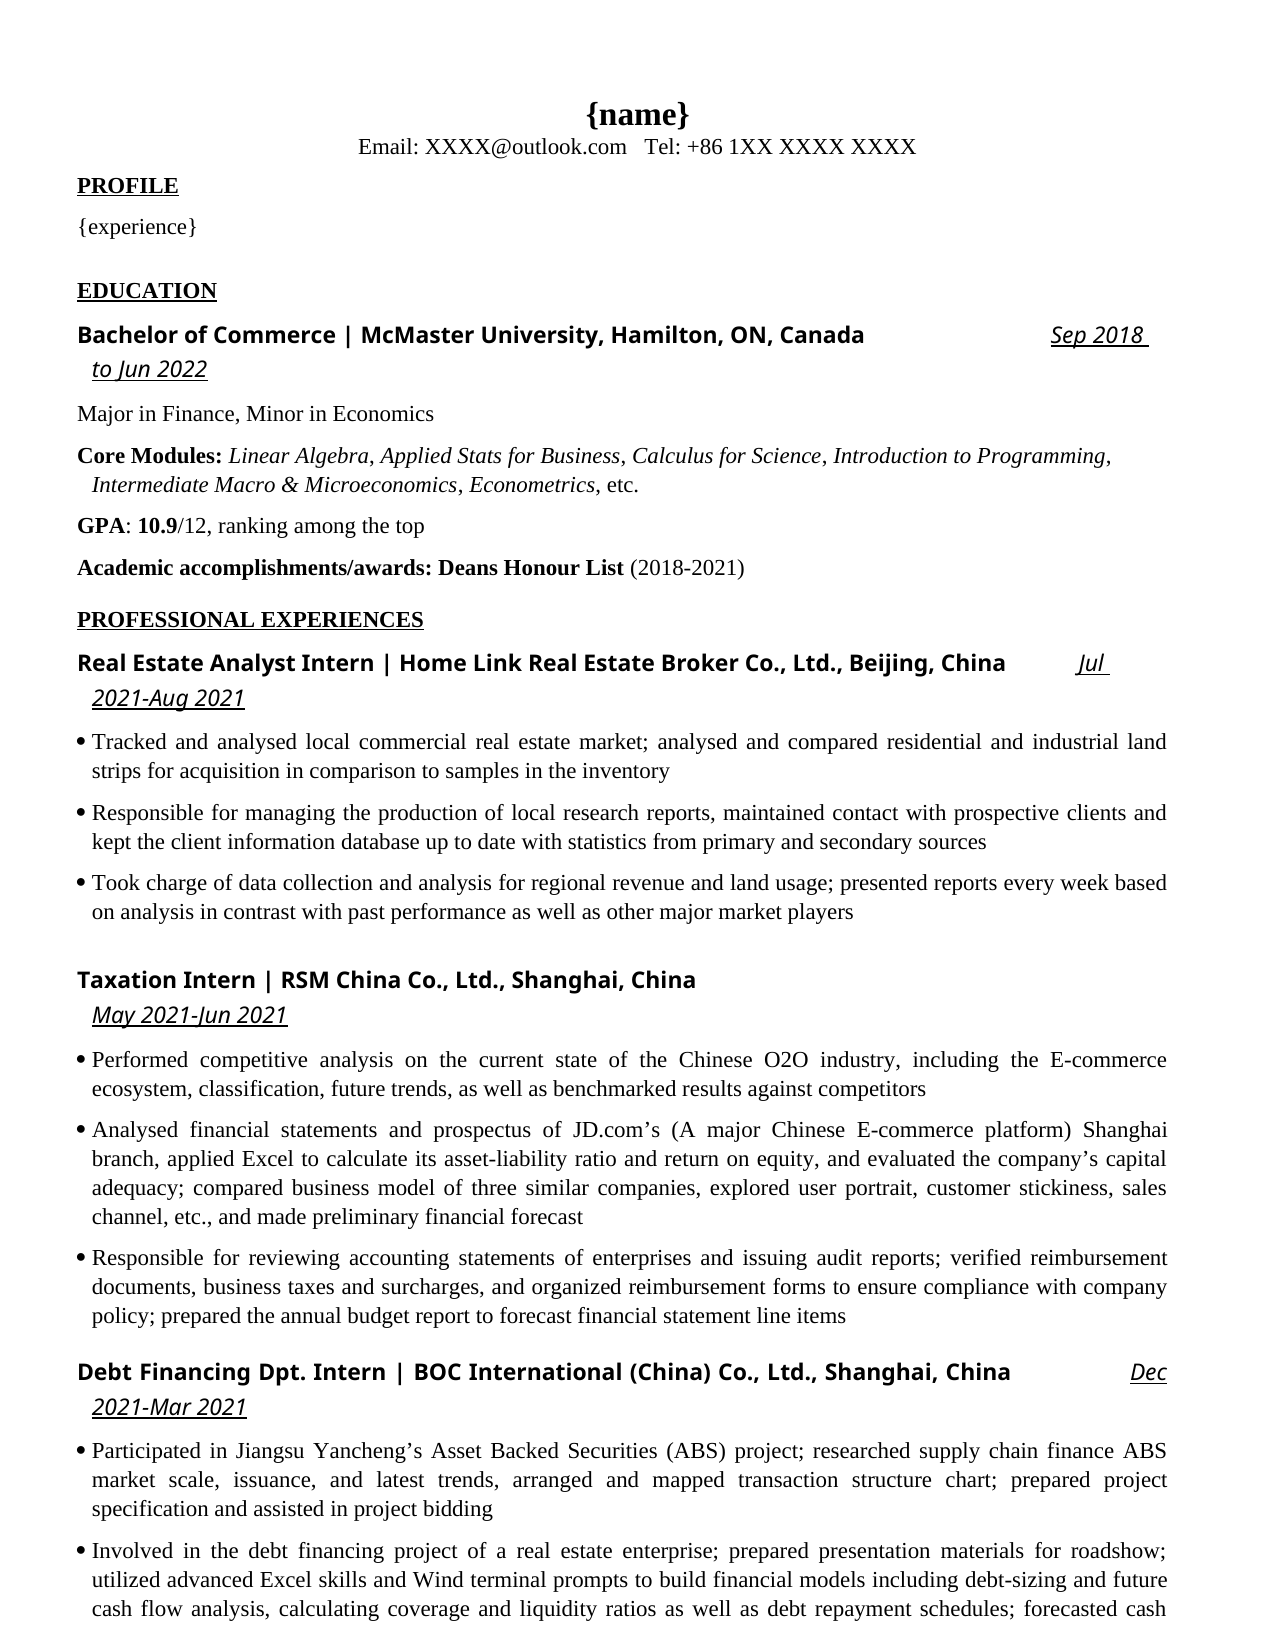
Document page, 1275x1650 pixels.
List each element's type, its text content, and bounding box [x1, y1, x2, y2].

text {experience} [77, 213, 1155, 239]
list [77, 1537, 1169, 1621]
list Tracked and analysed local commercial real estate market; analysed and compared residential and industrial land strips for acquisition in comparison to samples in the inventory [77, 728, 1169, 784]
text Real Estate Analyst Intern | Home Link Real Estate Broker Co., Ltd., Beijing, China Jul 2021-Aug 2021 [77, 647, 1169, 713]
list Responsible for managing the production of local research reports, maintained contact with prospective clients and kept the client information database up to date with statistics from primary and secondary sources [77, 799, 1169, 854]
text Major in Finance, Minor in Economics [77, 400, 1169, 427]
text EDUCATION [77, 278, 1169, 304]
text Bachelor of Commerce | McMaster University, Hamilton, ON, Canada Sep 2018 to Jun 2022 [77, 319, 1169, 385]
text Academic accomplishments/awards: Deans Honour List (2018-2021) [77, 554, 1169, 580]
text Taxation Intern | RSM China Co., Ltd., Shanghai, China May 2021-Jun 2021 [77, 964, 1169, 1030]
text PROFESSIONAL EXPERIENCES [77, 606, 1169, 632]
text Email: XXXX@outlook.com Tel: +86 1XX XXXX XXXX [106, 133, 1169, 159]
text {name} [106, 94, 1169, 133]
list Took charge of data collection and analysis for regional revenue and land usage; presented reports every week based on analysis in contrast with past performance as well as other major market players [77, 869, 1169, 924]
list Performed competitive analysis on the current state of the Chinese O2O industry, including the E-commerce ecosystem, classification, future trends, as well as benchmarked results against competitors [77, 1046, 1169, 1101]
list Analysed financial statements and prospectus of JD.com’s (A major Chinese E-commerce platform) Shanghai branch, applied Excel to calculate its asset-liability ratio and return on equity, and evaluated the company’s capital adequacy; compared business model of three similar companies, explored user portrait, customer stickiness, sales channel, etc., and made preliminary financial forecast [77, 1116, 1169, 1229]
list Participated in Jiangsu Yancheng’s Asset Backed Securities (ABS) project; researched supply chain finance ABS market scale, issuance, and latest trends, arranged and mapped transaction structure chart; prepared project specification and assisted in project bidding [77, 1437, 1169, 1522]
text GPA: 10.9/12, ranking among the top [77, 512, 1169, 538]
list Responsible for reviewing accounting statements of enterprises and issuing audit reports; verified reimbursement documents, business taxes and surcharges, and organized reimbursement forms to ensure compliance with company policy; prepared the annual budget report to forecast financial statement line items [77, 1244, 1169, 1329]
text Debt Financing Dpt. Intern | BOC International (China) Co., Ltd., Shanghai, China Dec 2021-Mar 2021 [77, 1356, 1169, 1422]
text PROFILE [77, 172, 1169, 198]
text Core Modules: Linear Algebra, Applied Stats for Business, Calculus for Science, Introduction to Programming, Intermediate Macro & Microeconomics, Econometrics, etc. [77, 442, 1169, 497]
